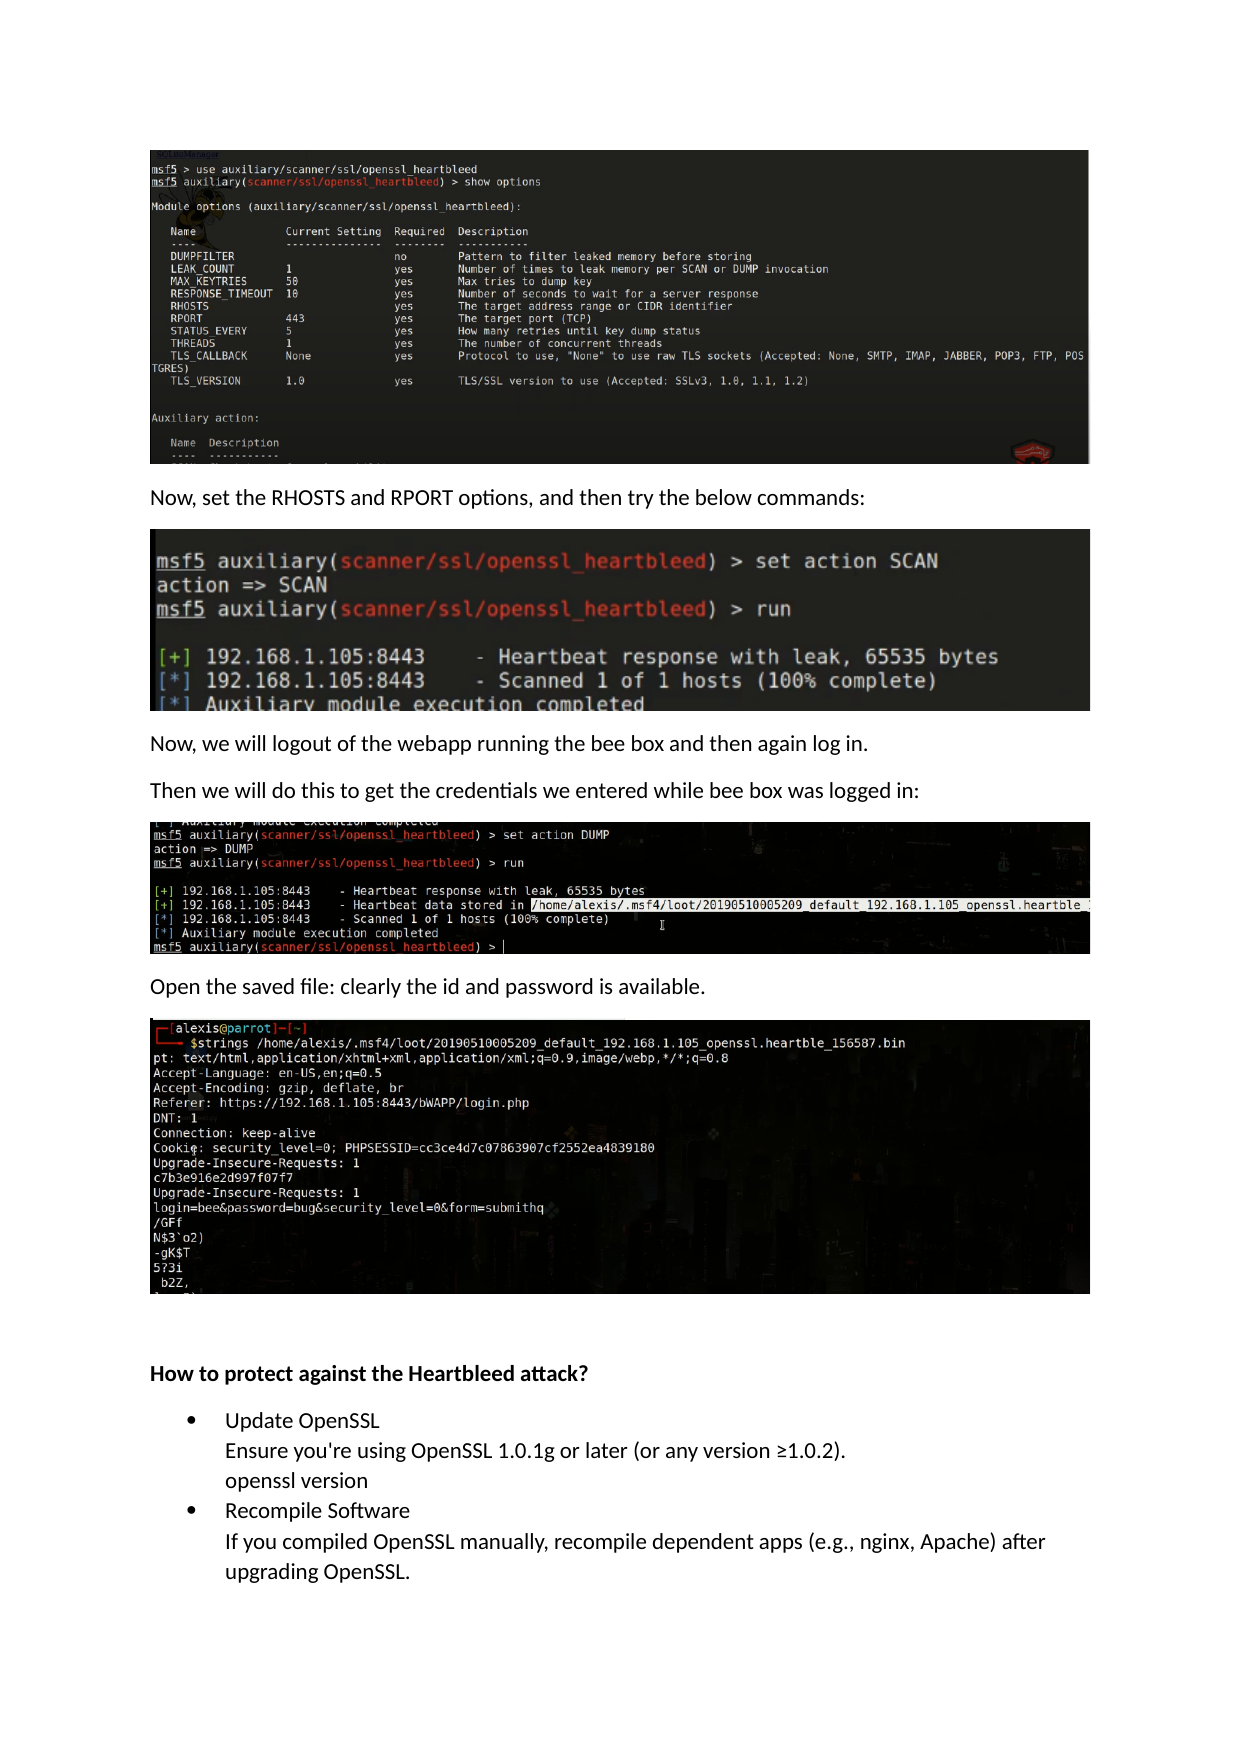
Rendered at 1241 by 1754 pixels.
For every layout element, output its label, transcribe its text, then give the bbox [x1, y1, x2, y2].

text Now, set the RHOSTS and RPORT options, and then try the below commands: [150, 483, 1090, 511]
text How to protect against the Heartbleed attack? [150, 1359, 1090, 1387]
picture [150, 529, 1091, 711]
list Update OpenSSL Ensure you're using OpenSSL 1.0.1g or later (or any version ≥1.0.2). [187, 1406, 1090, 1464]
text Now, we will logout of the webapp running the bee box and then again log in. [150, 729, 1090, 757]
picture [150, 1018, 1091, 1294]
picture [150, 822, 1091, 954]
list Recompile Software If you compiled OpenSSL manually, recompile dependent apps (e.g., nginx, Apache) after upgrading OpenSSL. [187, 1497, 1090, 1585]
list openssl version [225, 1466, 1090, 1494]
text Then we will do this to get the credentials we entered while bee box was logged in: [150, 776, 1090, 804]
picture [150, 150, 1091, 464]
text Open the saved file: clearly the id and password is available. [150, 972, 1090, 1000]
